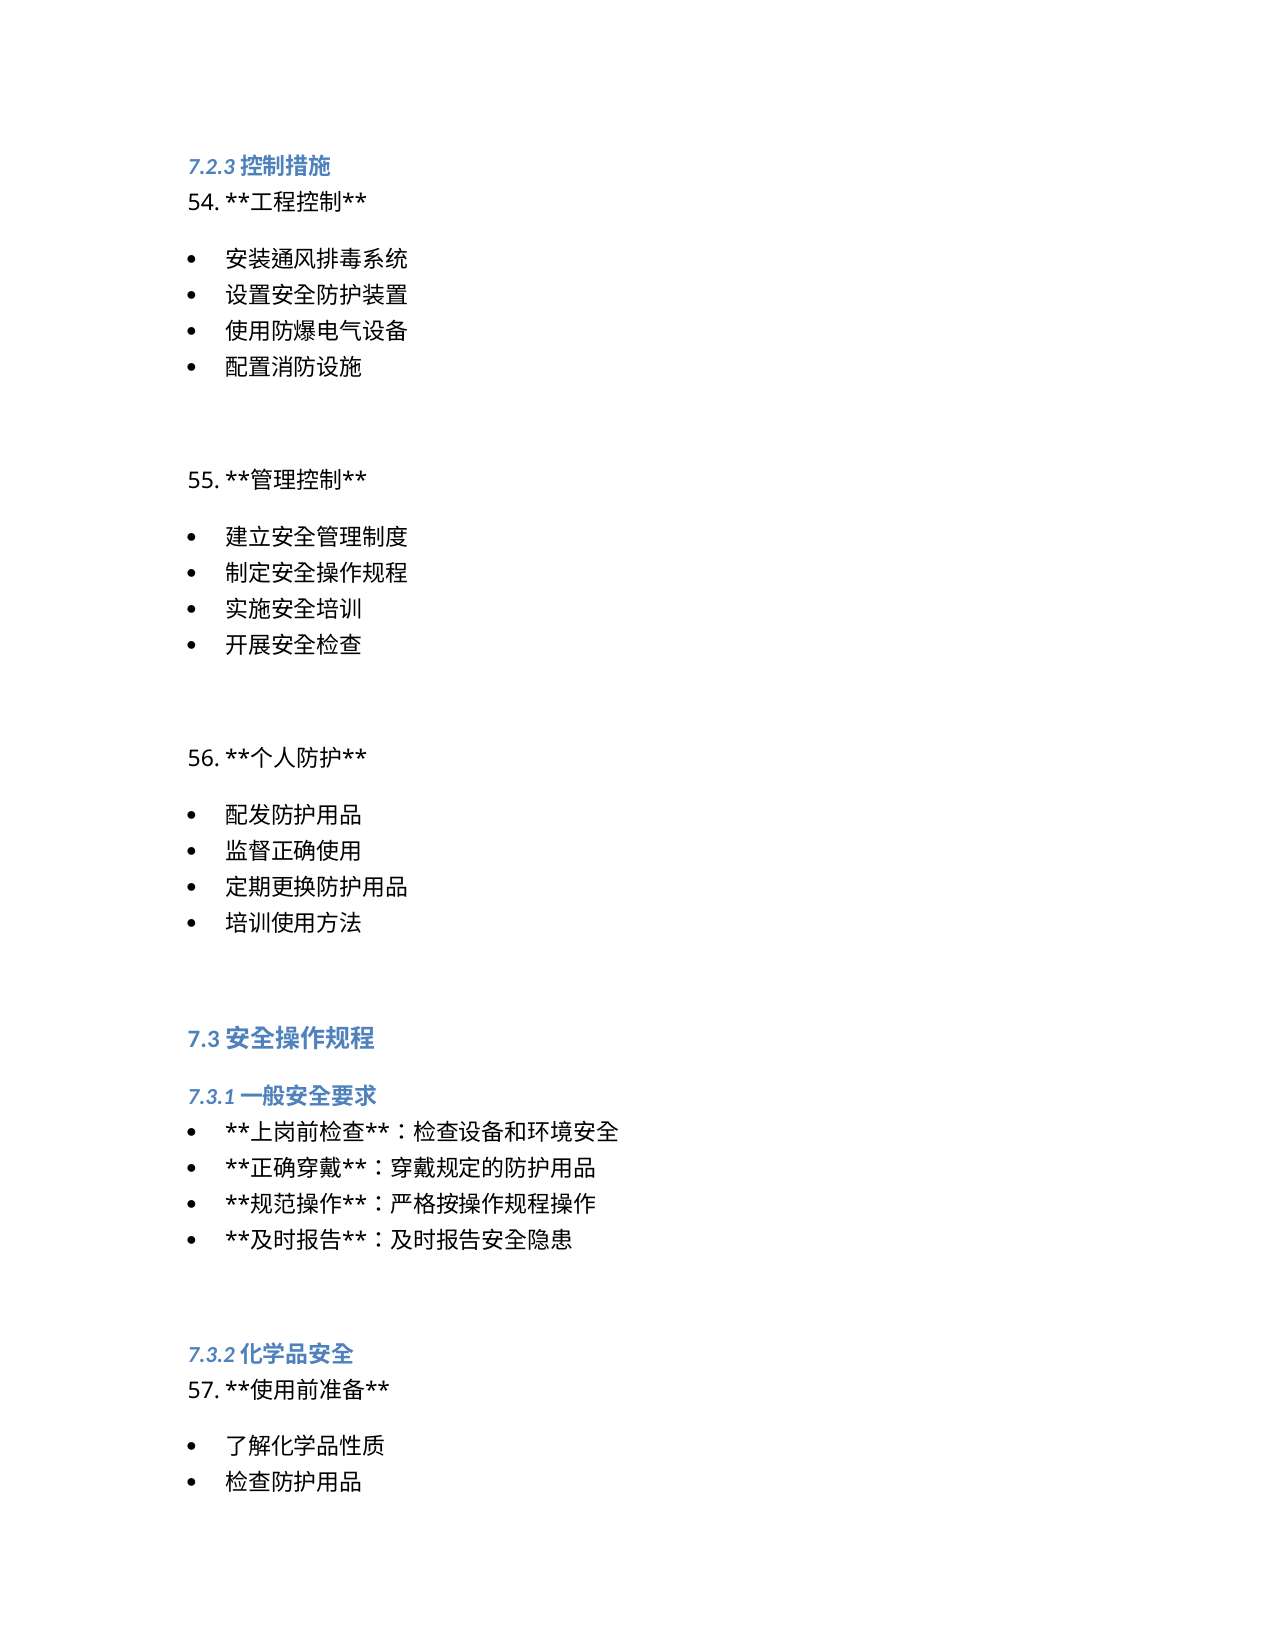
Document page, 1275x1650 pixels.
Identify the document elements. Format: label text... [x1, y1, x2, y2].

list 实施安全培训 [187, 593, 1087, 624]
list **管理控制** [187, 464, 1087, 495]
list 制定安全操作规程 [187, 557, 1087, 588]
list **个人防护** [187, 742, 1087, 773]
list 培训使用方法 [187, 907, 1087, 938]
list 检查防护用品 [187, 1466, 1087, 1497]
subtitle 7.2.3 控制措施 [187, 150, 1087, 181]
list **使用前准备** [187, 1373, 1087, 1405]
subtitle 7.3.2 化学品安全 [187, 1338, 1087, 1369]
list 配发防护用品 [187, 799, 1087, 830]
list 了解化学品性质 [187, 1430, 1087, 1462]
list **及时报告**：及时报告安全隐患 [187, 1224, 1087, 1255]
list 定期更换防护用品 [187, 871, 1087, 902]
list **规范操作**：严格按操作规程操作 [187, 1188, 1087, 1219]
list 监督正确使用 [187, 835, 1087, 866]
list **上岗前检查**：检查设备和环境安全 [187, 1116, 1087, 1147]
subtitle 7.3.1 一般安全要求 [187, 1080, 1087, 1112]
list 开展安全检查 [187, 629, 1087, 660]
list 安装通风排毒系统 [187, 243, 1087, 274]
list 设置安全防护装置 [187, 279, 1087, 310]
list **正确穿戴**：穿戴规定的防护用品 [187, 1152, 1087, 1183]
list 使用防爆电气设备 [187, 314, 1087, 346]
subtitle 7.3 安全操作规程 [187, 1020, 1087, 1054]
list 建立安全管理制度 [187, 521, 1087, 552]
list **工程控制** [187, 186, 1087, 217]
list 配置消防设施 [187, 351, 1087, 382]
